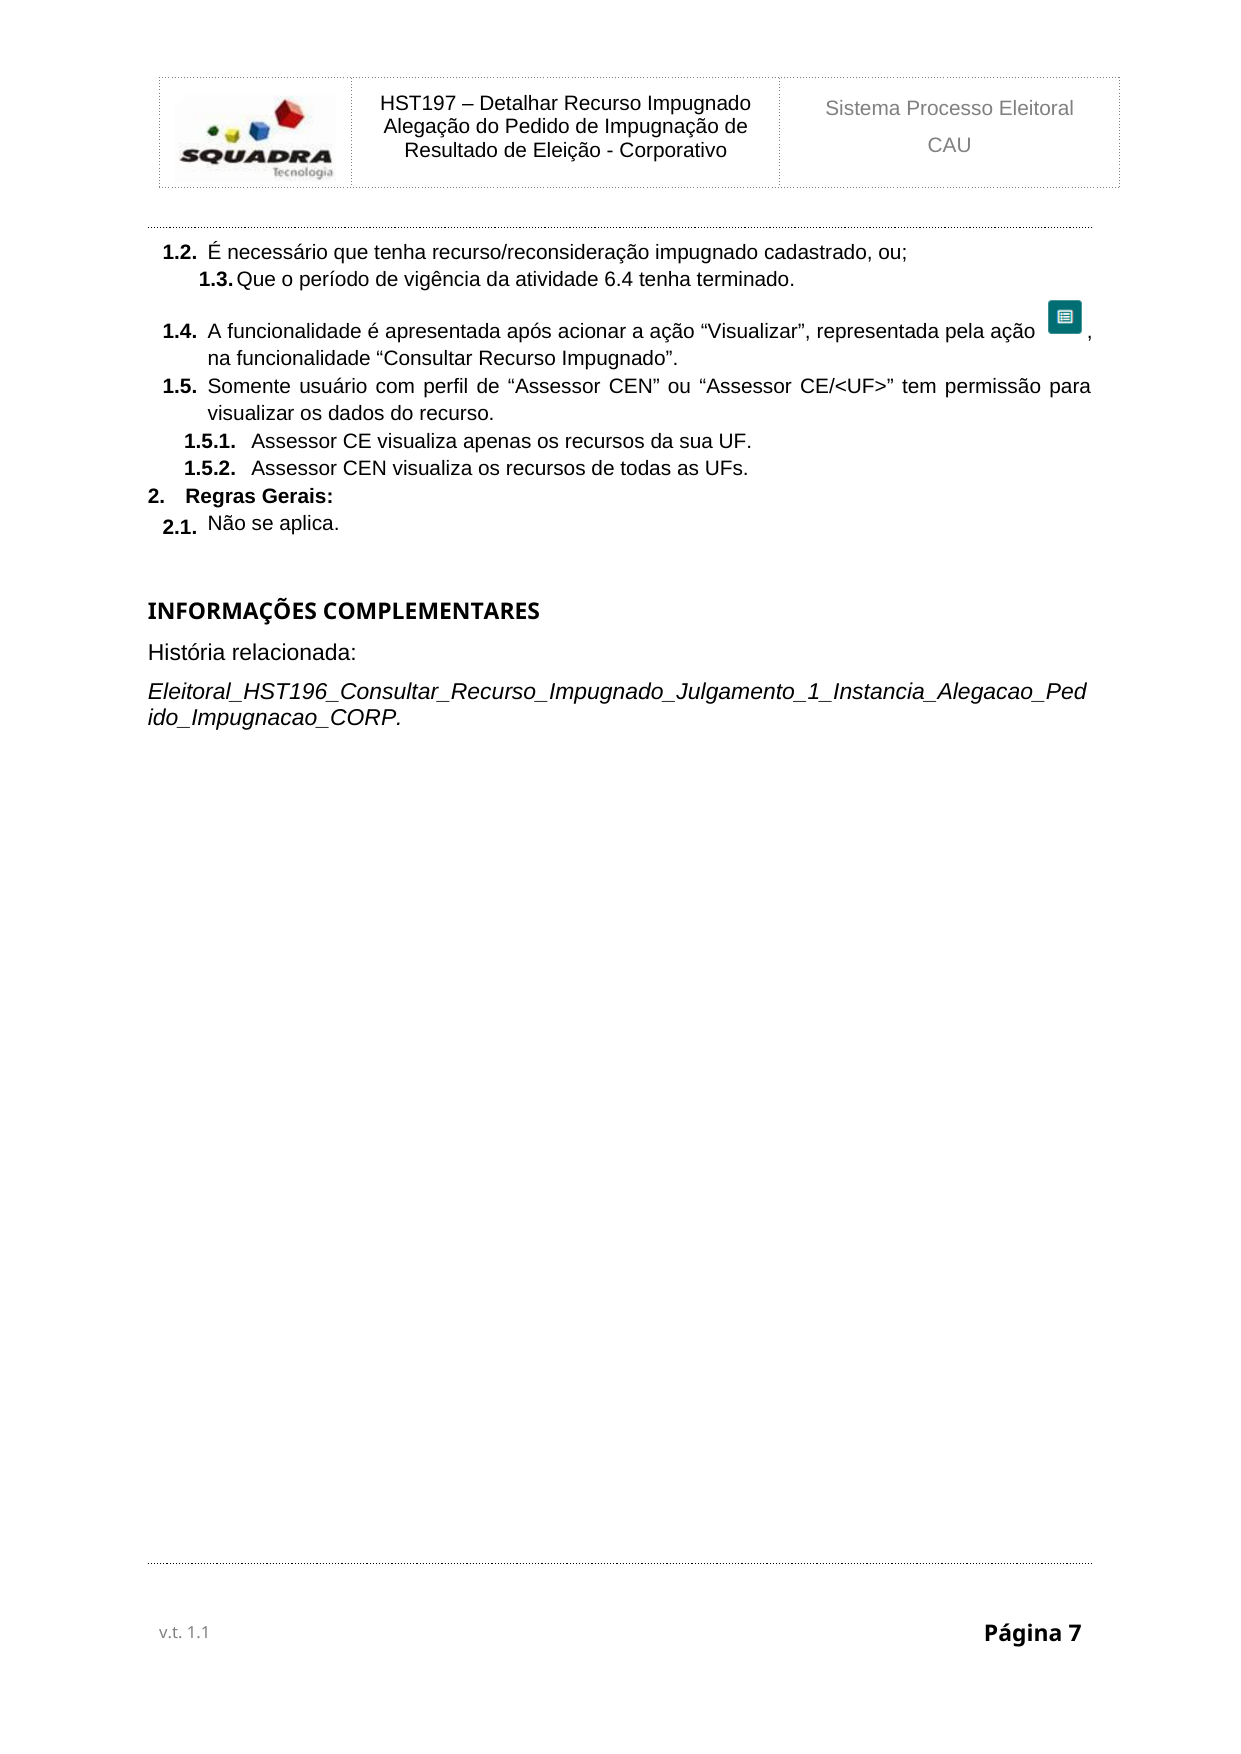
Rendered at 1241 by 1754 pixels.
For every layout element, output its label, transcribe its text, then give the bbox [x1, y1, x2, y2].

text História relacionada: [148, 639, 1092, 665]
list Não se aplica. [162, 511, 1092, 538]
text Eleitoral_HST196_Consultar_Recurso_Impugnado_Julgamento_1_Instancia_Alegacao_Pedido_Impugnacao_CORP. [148, 678, 1092, 730]
list Que o período de vigência da atividade 6.4 tenha terminado. [199, 267, 1092, 291]
picture [1043, 294, 1087, 338]
picture [174, 95, 337, 182]
list Somente usuário com perfil de “Assessor CEN” ou “Assessor CE/<UF>” tem permissão para visualizar os dados do recurso. [162, 373, 1092, 425]
list Regras Gerais: [148, 483, 1092, 507]
list Assessor CEN visualiza os recursos de todas as UFs. [184, 456, 1092, 480]
list A funcionalidade é apresentada após acionar a ação “Visualizar”, representada pela ação , na funcionalidade “Consultar Recurso Impugnado”. [162, 295, 1092, 370]
list É necessário que tenha recurso/reconsideração impugnado cadastrado, ou; [162, 240, 1092, 264]
subtitle INFORMAÇÕES COMPLEMENTARES [148, 595, 1092, 626]
list Assessor CE visualiza apenas os recursos da sua UF. [184, 428, 1092, 452]
